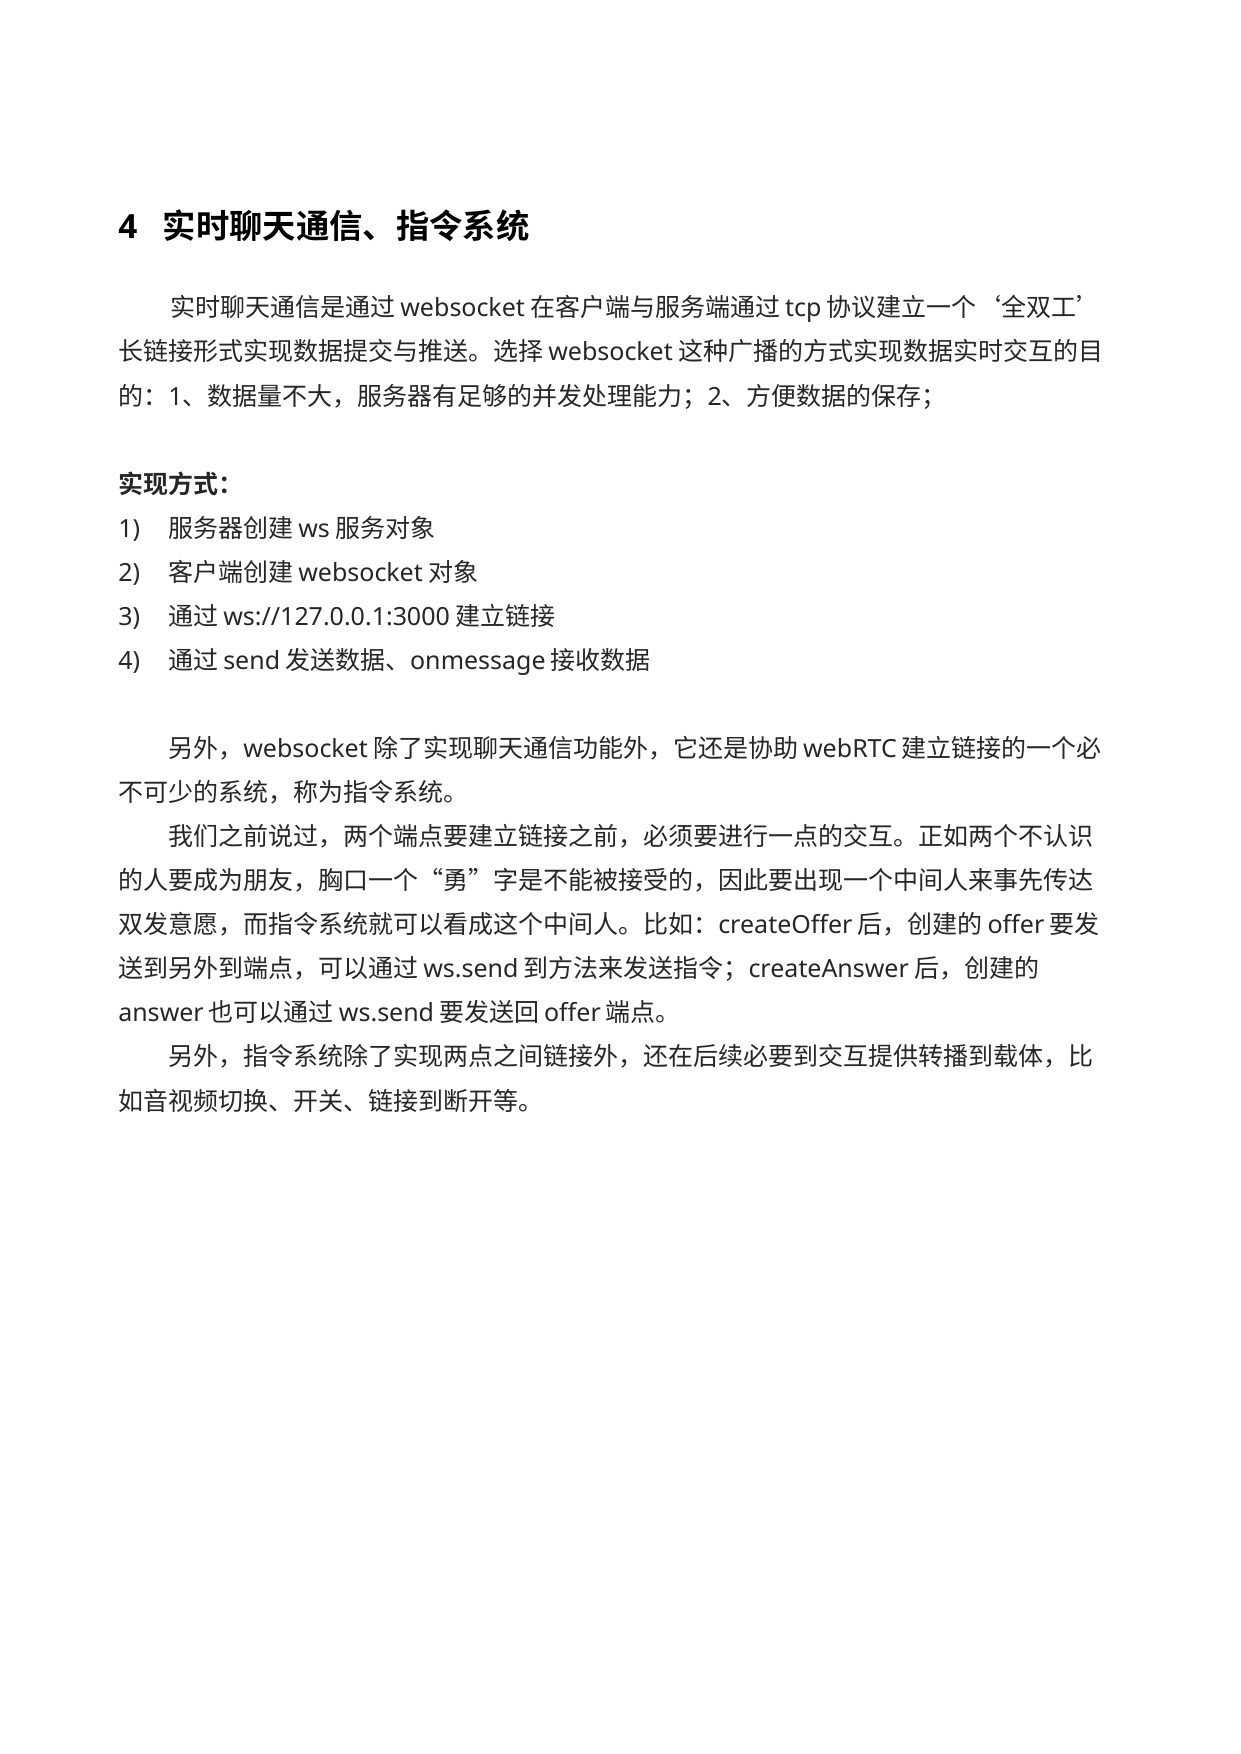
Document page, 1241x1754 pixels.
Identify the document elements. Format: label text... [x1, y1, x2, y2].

text 另外，websocket除了实现聊天通信功能外，它还是协助webRTC建立链接的一个必不可少的系统，称为指令系统。 [118, 724, 1108, 813]
text 实时聊天通信是通过websocket在客户端与服务端通过tcp协议建立一个‘全双工’长链接形式实现数据提交与推送。选择websocket这种广播的方式实现数据实时交互的目的：1、数据量不大，服务器有足够的并发处理能力；2、方便数据的保存； [118, 284, 1108, 416]
text 实现方式： [118, 460, 1108, 504]
list 通过ws://127.0.0.1:3000建立链接 [118, 592, 1108, 636]
list 通过send发送数据、onmessage接收数据 [118, 636, 1108, 681]
text 另外，指令系统除了实现两点之间链接外，还在后续必要到交互提供转播到载体，比如音视频切换、开关、链接到断开等。 [118, 1033, 1108, 1121]
list 服务器创建ws服务对象 [118, 504, 1108, 548]
list 实时聊天通信、指令系统 [118, 180, 1108, 268]
text 我们之前说过，两个端点要建立链接之前，必须要进行一点的交互。正如两个不认识的人要成为朋友，胸口一个“勇”字是不能被接受的，因此要出现一个中间人来事先传达双发意愿，而指令系统就可以看成这个中间人。比如：createOffer后，创建的offer要发送到另外到端点，可以通过ws.send到方法来发送指令；createAnswer后，创建的answer也可以通过ws.send要发送回offer端点。 [118, 813, 1108, 1033]
list 客户端创建websocket对象 [118, 548, 1108, 592]
